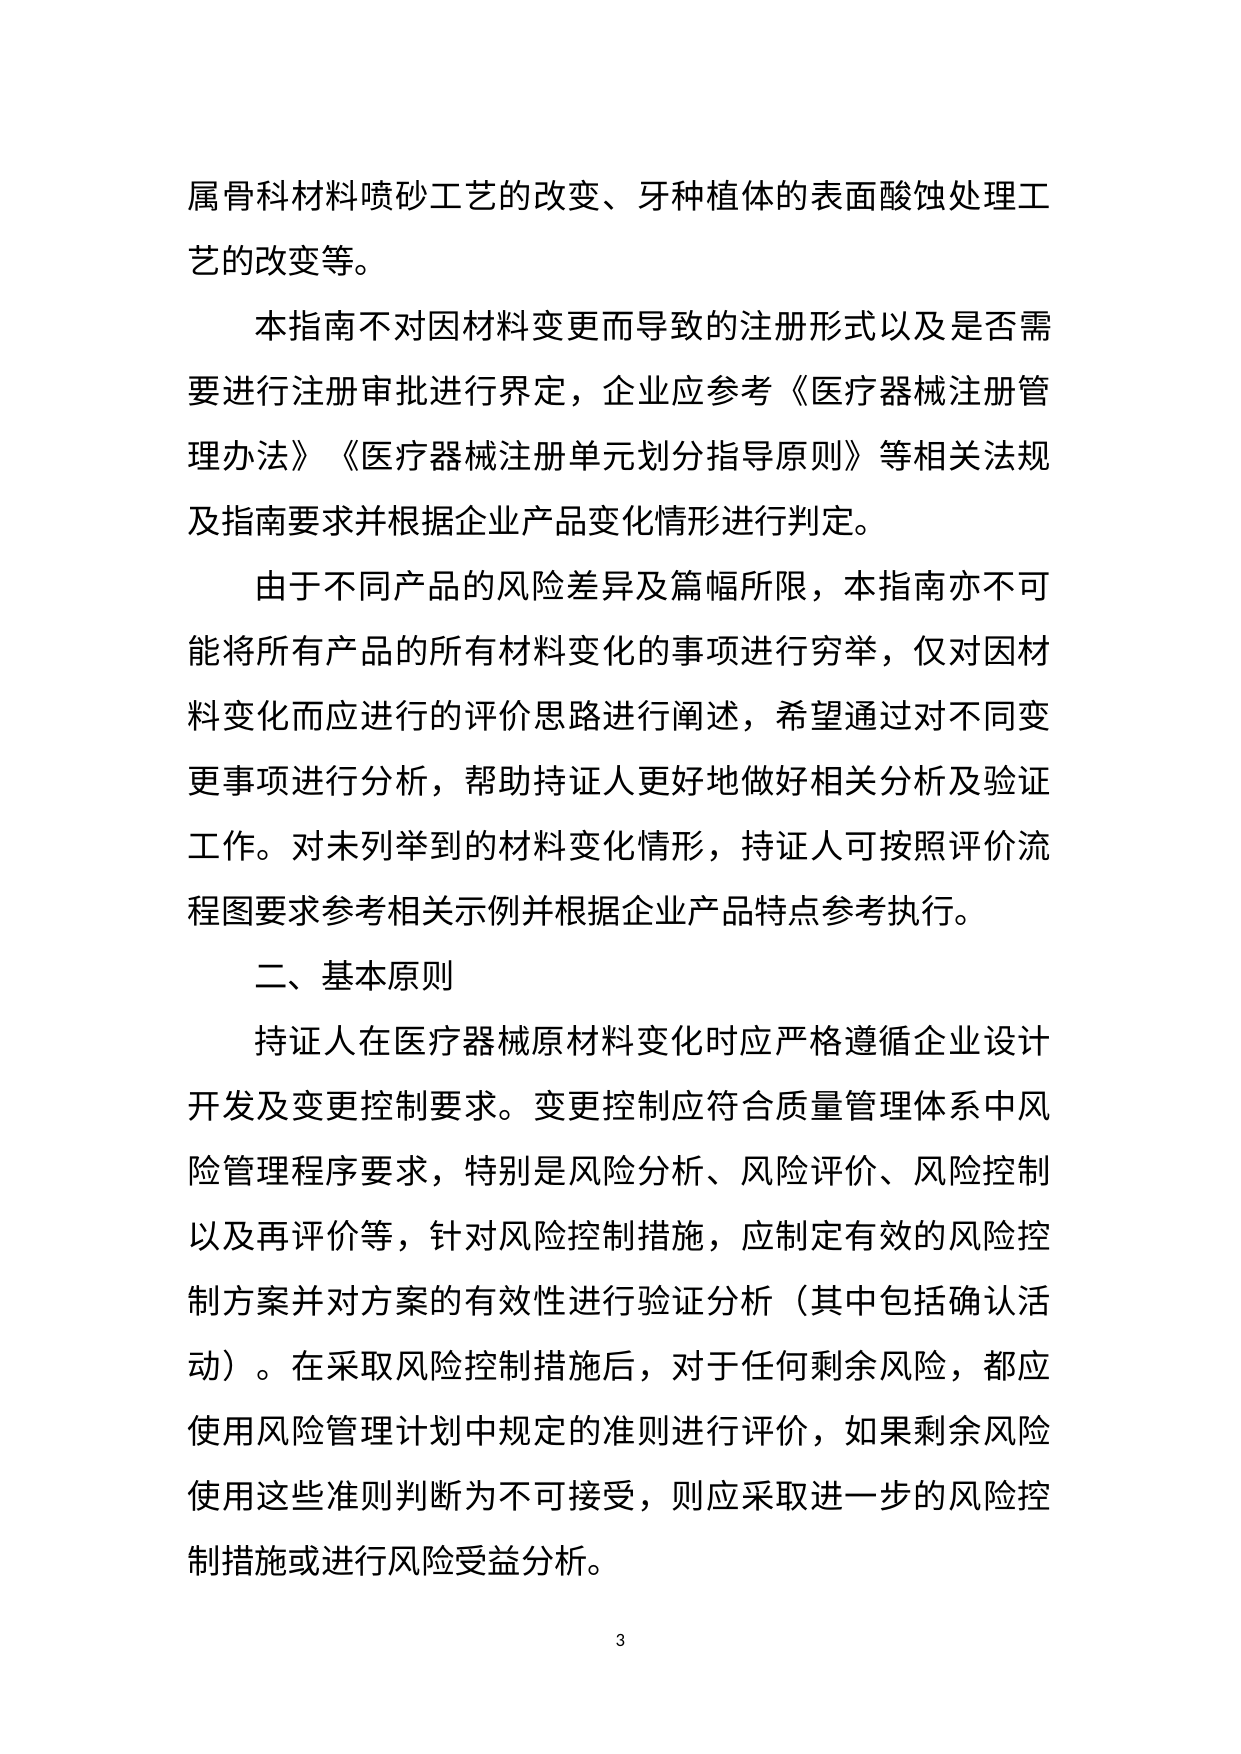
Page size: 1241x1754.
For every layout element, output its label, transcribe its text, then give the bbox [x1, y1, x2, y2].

text 二、基本原则 [187, 942, 1053, 1007]
text 本指南不对因材料变更而导致的注册形式以及是否需要进行注册审批进行界定，企业应参考《医疗器械注册管理办法》《医疗器械注册单元划分指导原则》等相关法规及指南要求并根据企业产品变化情形进行判定。 [187, 292, 1053, 552]
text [187, 162, 1053, 292]
text 由于不同产品的风险差异及篇幅所限，本指南亦不可能将所有产品的所有材料变化的事项进行穷举，仅对因材料变化而应进行的评价思路进行阐述，希望通过对不同变更事项进行分析，帮助持证人更好地做好相关分析及验证工作。对未列举到的材料变化情形，持证人可按照评价流程图要求参考相关示例并根据企业产品特点参考执行。 [187, 552, 1053, 942]
text 持证人在医疗器械原材料变化时应严格遵循企业设计开发及变更控制要求。变更控制应符合质量管理体系中风险管理程序要求，特别是风险分析、风险评价、风险控制以及再评价等，针对风险控制措施，应制定有效的风险控制方案并对方案的有效性进行验证分析（其中包括确认活动）。在采取风险控制措施后，对于任何剩余风险，都应使用风险管理计划中规定的准则进行评价，如果剩余风险使用这些准则判断为不可接受，则应采取进一步的风险控制措施或进行风险受益分析。 [187, 1007, 1053, 1592]
